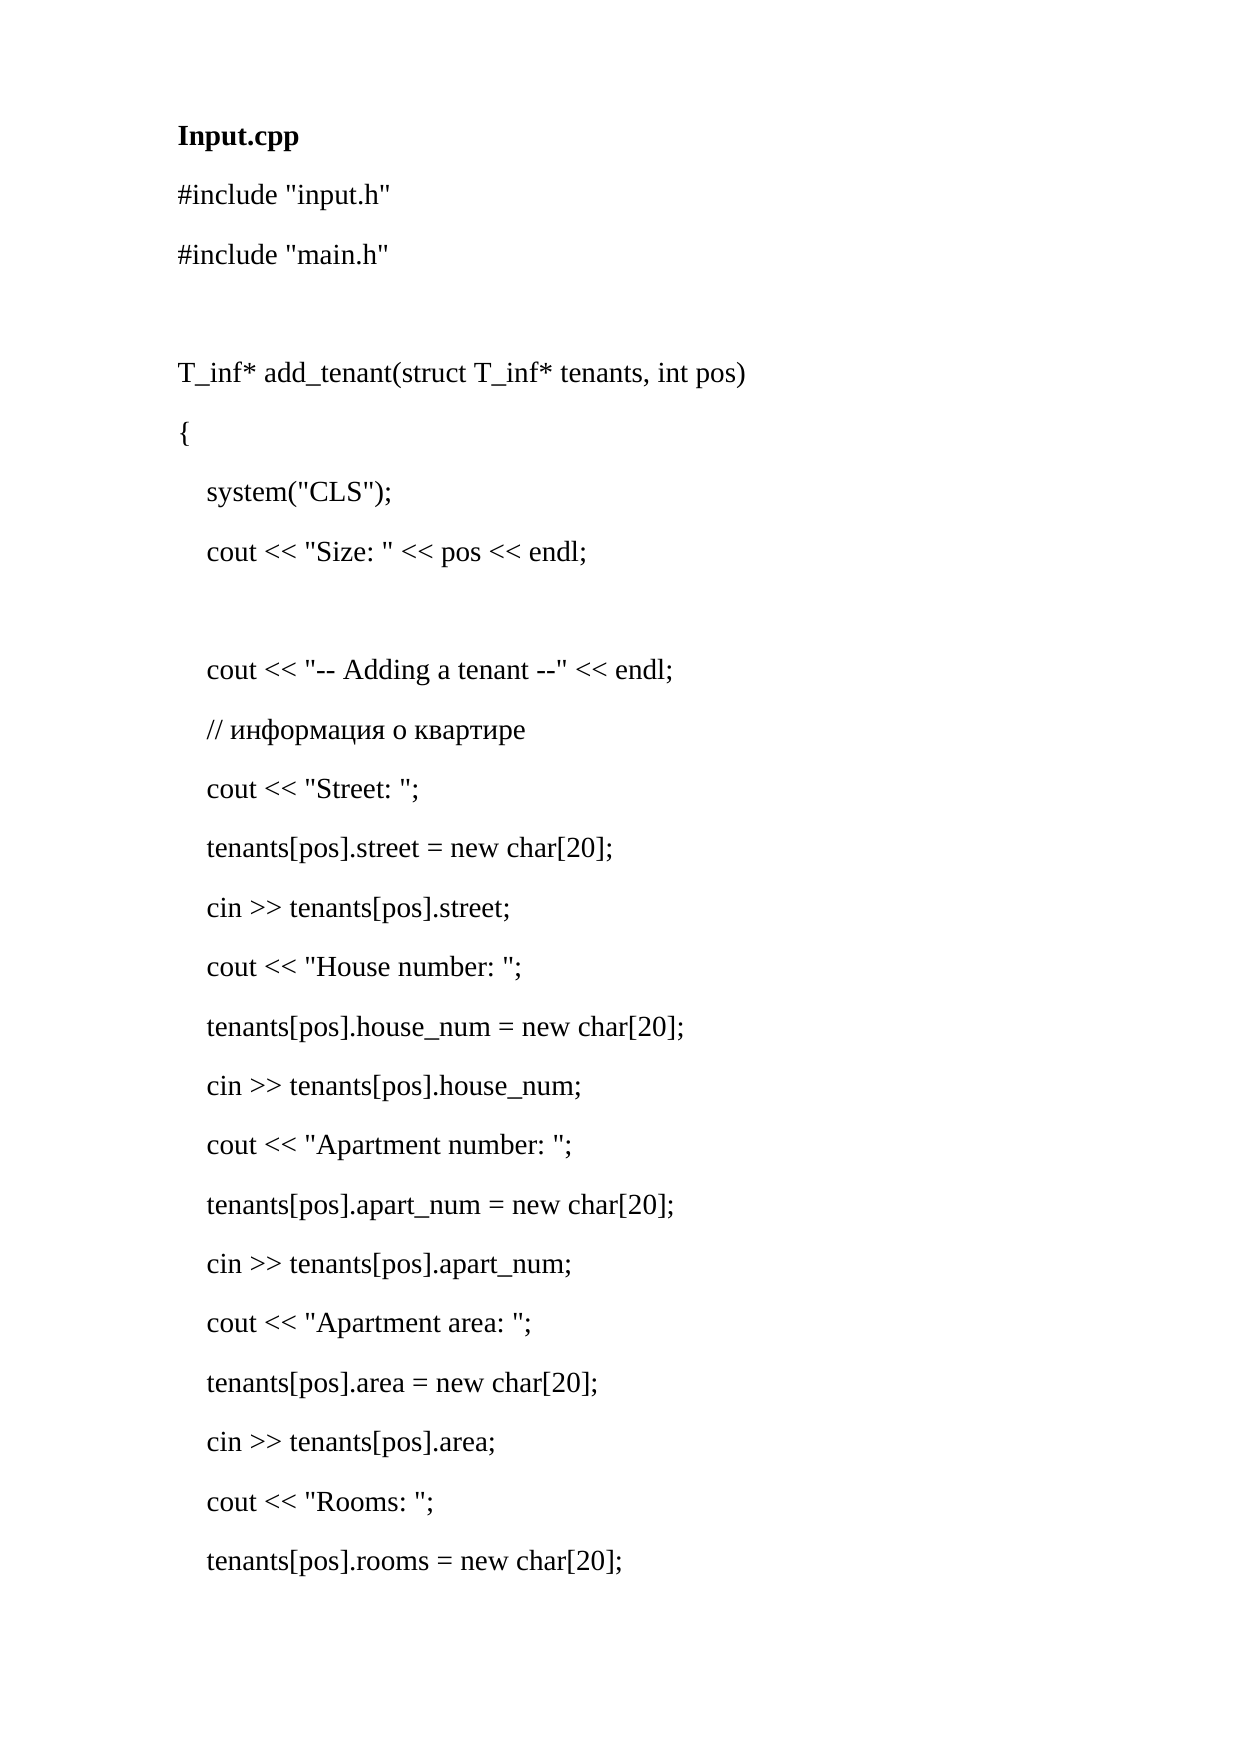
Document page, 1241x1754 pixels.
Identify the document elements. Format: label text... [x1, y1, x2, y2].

text cin >> tenants[pos].apart_num; [177, 1246, 1152, 1280]
text cout << "Apartment area: "; [177, 1306, 1152, 1339]
text cout << "House number: "; [177, 949, 1152, 983]
text { [177, 415, 1152, 448]
text cout << "Street: "; [177, 771, 1152, 805]
text tenants[pos].street = new char[20]; [177, 831, 1152, 864]
text tenants[pos].area = new char[20]; [177, 1365, 1152, 1398]
text cin >> tenants[pos].house_num; [177, 1068, 1152, 1102]
text system("CLS"); [177, 474, 1152, 508]
text tenants[pos].house_num = new char[20]; [177, 1009, 1152, 1042]
text T_inf* add_tenant(struct T_inf* tenants, int pos) [177, 356, 1152, 389]
text cin >> tenants[pos].street; [177, 890, 1152, 923]
text cout << "Rooms: "; [177, 1484, 1152, 1517]
text tenants[pos].apart_num = new char[20]; [177, 1187, 1152, 1220]
text cout << "Size: " << pos << endl; [177, 534, 1152, 567]
text cout << "Apartment number: "; [177, 1127, 1152, 1161]
text Input.cpp [177, 118, 1152, 152]
text tenants[pos].rooms = new char[20]; [177, 1543, 1152, 1577]
text // информация о квартире [177, 712, 1152, 745]
text cin >> tenants[pos].area; [177, 1424, 1152, 1458]
text cout << "-- Adding a tenant --" << endl; [177, 652, 1152, 686]
text #include "input.h" [177, 177, 1152, 211]
text #include "main.h" [177, 237, 1152, 270]
